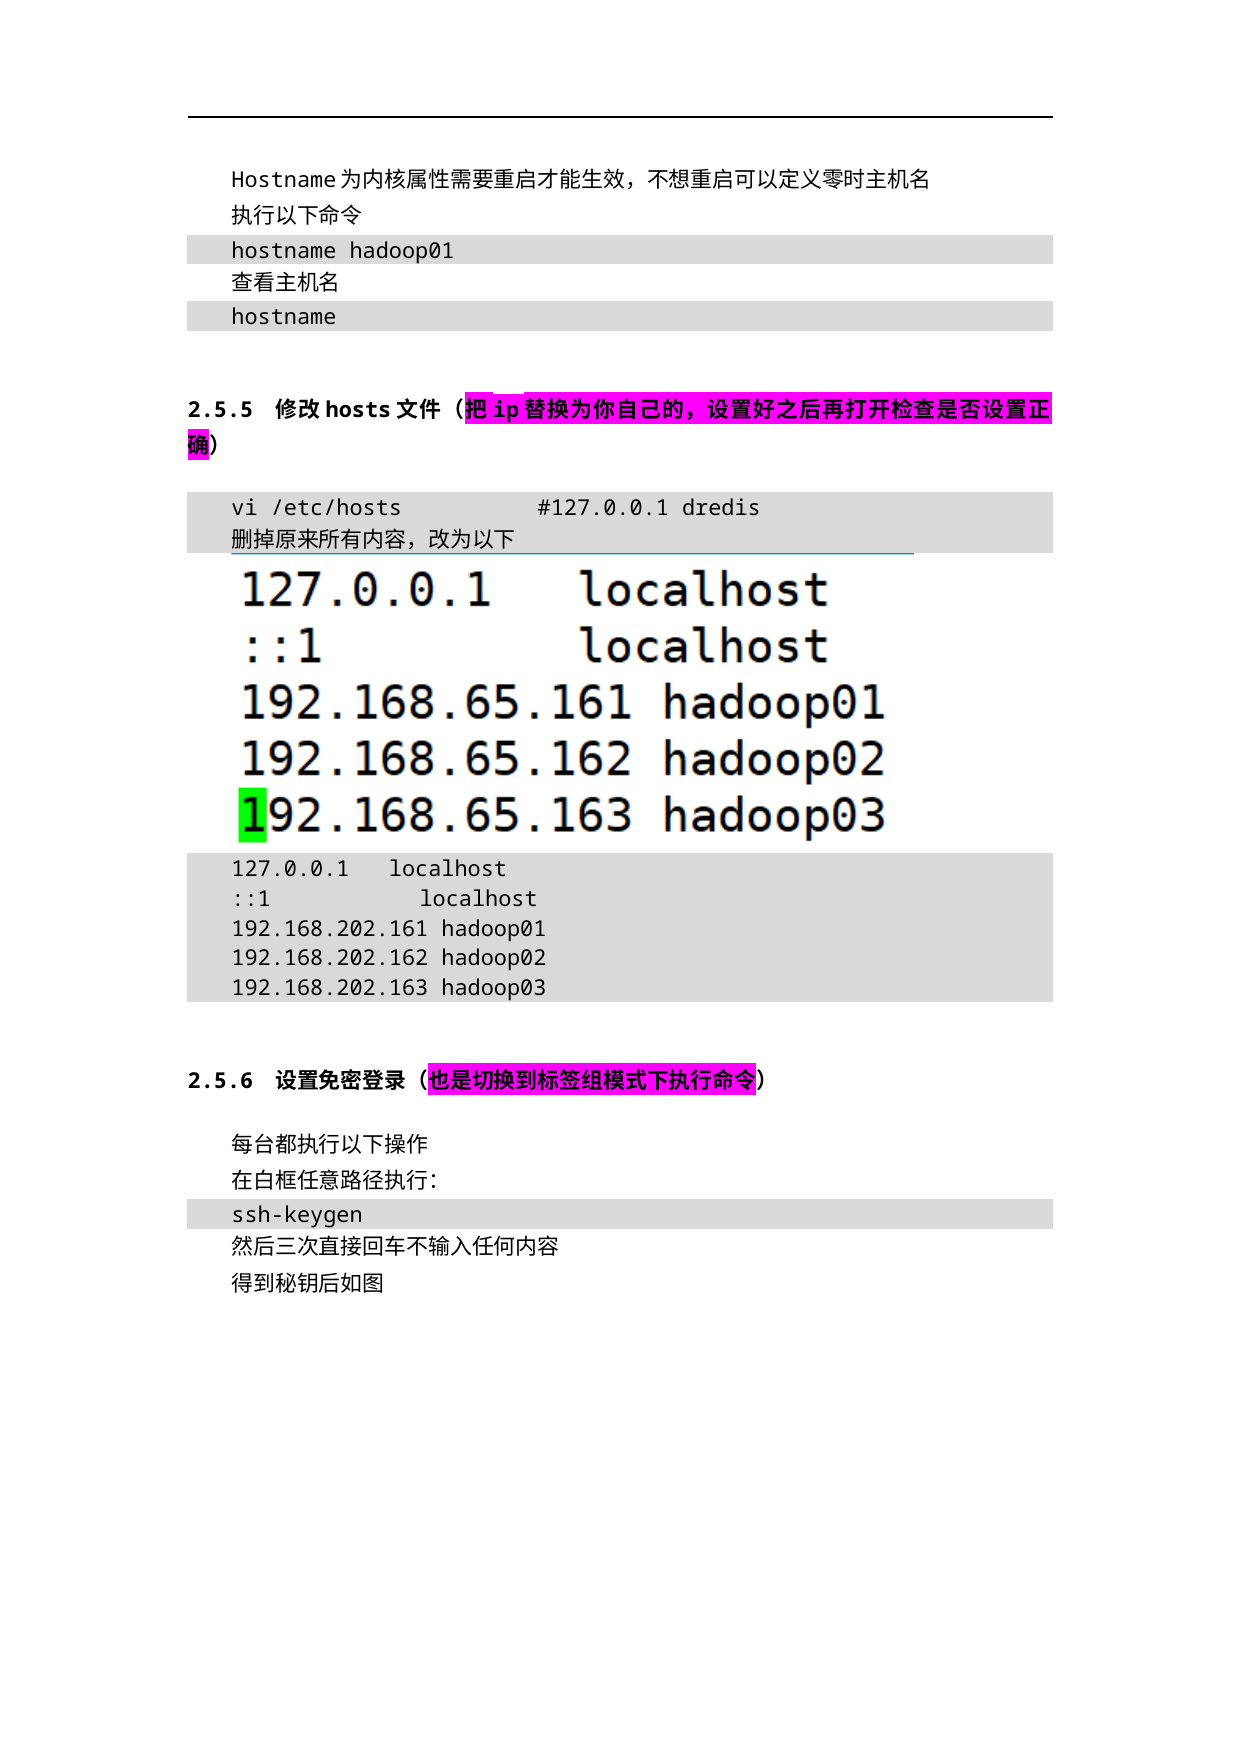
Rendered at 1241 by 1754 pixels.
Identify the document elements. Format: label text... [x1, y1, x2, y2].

text 然后三次直接回车不输入任何内容 [187, 1229, 1053, 1261]
subtitle 设置免密登录（也是切换到标签组模式下执行命令） [756, 1063, 1053, 1095]
text 查看主机名 [187, 264, 1053, 296]
text 删掉原来所有内容，改为以下 [187, 522, 1053, 553]
text 执行以下命令 [187, 198, 1053, 230]
text 127.0.0.1 localhost [187, 853, 1053, 883]
text 192.168.202.162 hadoop02 [187, 942, 1053, 972]
text 192.168.202.163 hadoop03 [187, 972, 1053, 1002]
text ::1 localhost [187, 883, 1053, 913]
subtitle 设置免密登录（也是切换到标签组模式下执行命令） [187, 1063, 428, 1095]
text 192.168.202.161 hadoop01 [187, 913, 1053, 942]
text ssh-keygen [187, 1199, 1053, 1229]
text Hostname为内核属性需要重启才能生效，不想重启可以定义零时主机名 [187, 162, 1053, 194]
text 每台都执行以下操作 [187, 1127, 1053, 1158]
text 得到秘钥后如图 [187, 1266, 1053, 1297]
picture [231, 553, 914, 849]
text 在白框任意路径执行： [187, 1163, 1053, 1195]
subtitle 修改hosts文件（把ip替换为你自己的，设置好之后再打开检查是否设置正确） [187, 392, 1053, 460]
text hostname hadoop01 [187, 235, 1053, 264]
text vi /etc/hosts #127.0.0.1 dredis [187, 492, 1053, 522]
text hostname [187, 301, 1053, 331]
